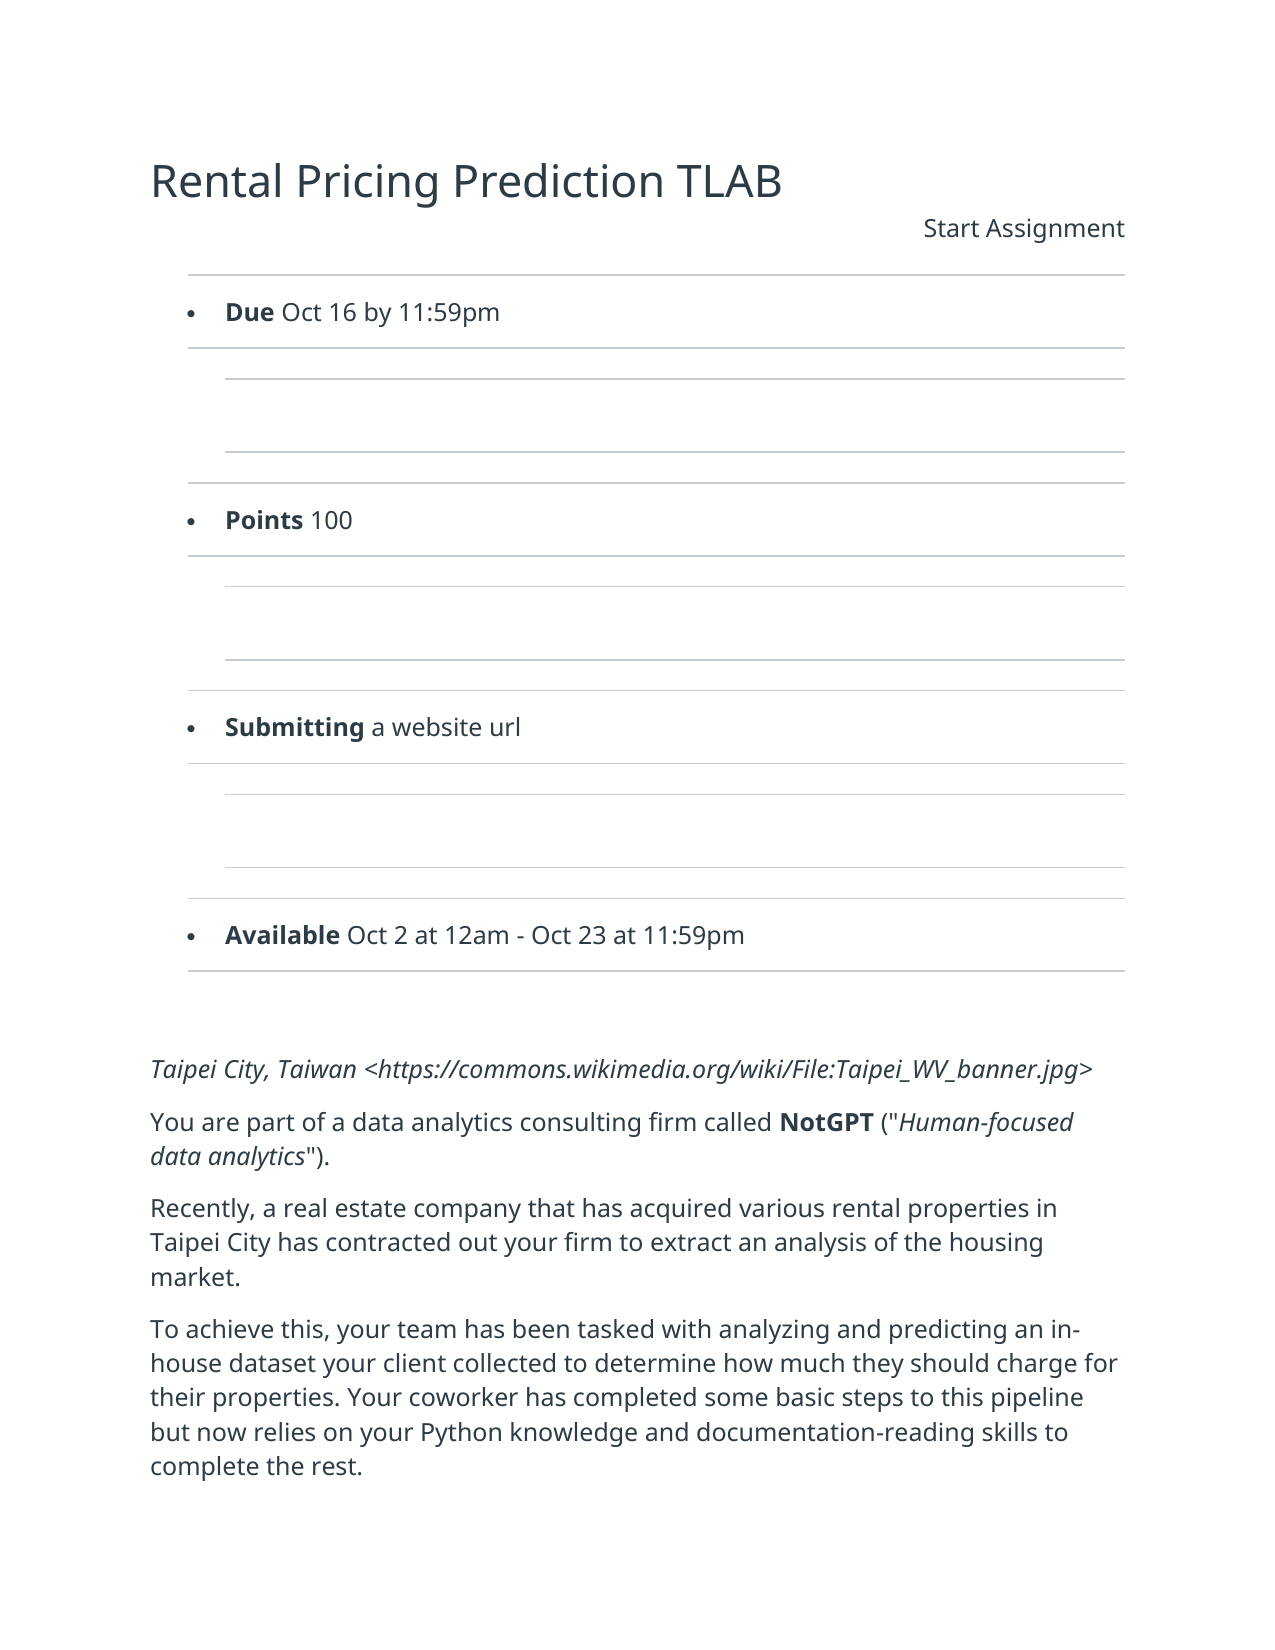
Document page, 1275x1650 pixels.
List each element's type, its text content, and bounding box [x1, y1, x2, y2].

list Points 100 [187, 483, 1125, 557]
text To achieve this, your team has been tasked with analyzing and predicting an in-house dataset your client collected to determine how much they should charge for their properties. Your coworker has completed some basic steps to this pipeline but now relies on your Python knowledge and documentation-reading skills to complete the rest. [150, 1312, 1125, 1482]
list Submitting a website url [187, 691, 1125, 764]
text Recently, a real estate company that has acquired various rental properties in Taipei City has contracted out your firm to extract an analysis of the housing market. [150, 1191, 1125, 1293]
text You are part of a data analytics consulting firm called NotGPT ("Human-focused data analytics"). [150, 1104, 1125, 1172]
list Due Oct 16 by 11:59pm [187, 275, 1125, 349]
text Rental Pricing Prediction TLAB [150, 150, 1125, 211]
text Start Assignment [150, 211, 1125, 245]
list Available Oct 2 at 12am - Oct 23 at 11:59pm [187, 899, 1125, 972]
text Taipei City, Taiwan <https://commons.wikimedia.org/wiki/File:Taipei_WV_banner.jpg> [150, 1051, 1125, 1085]
